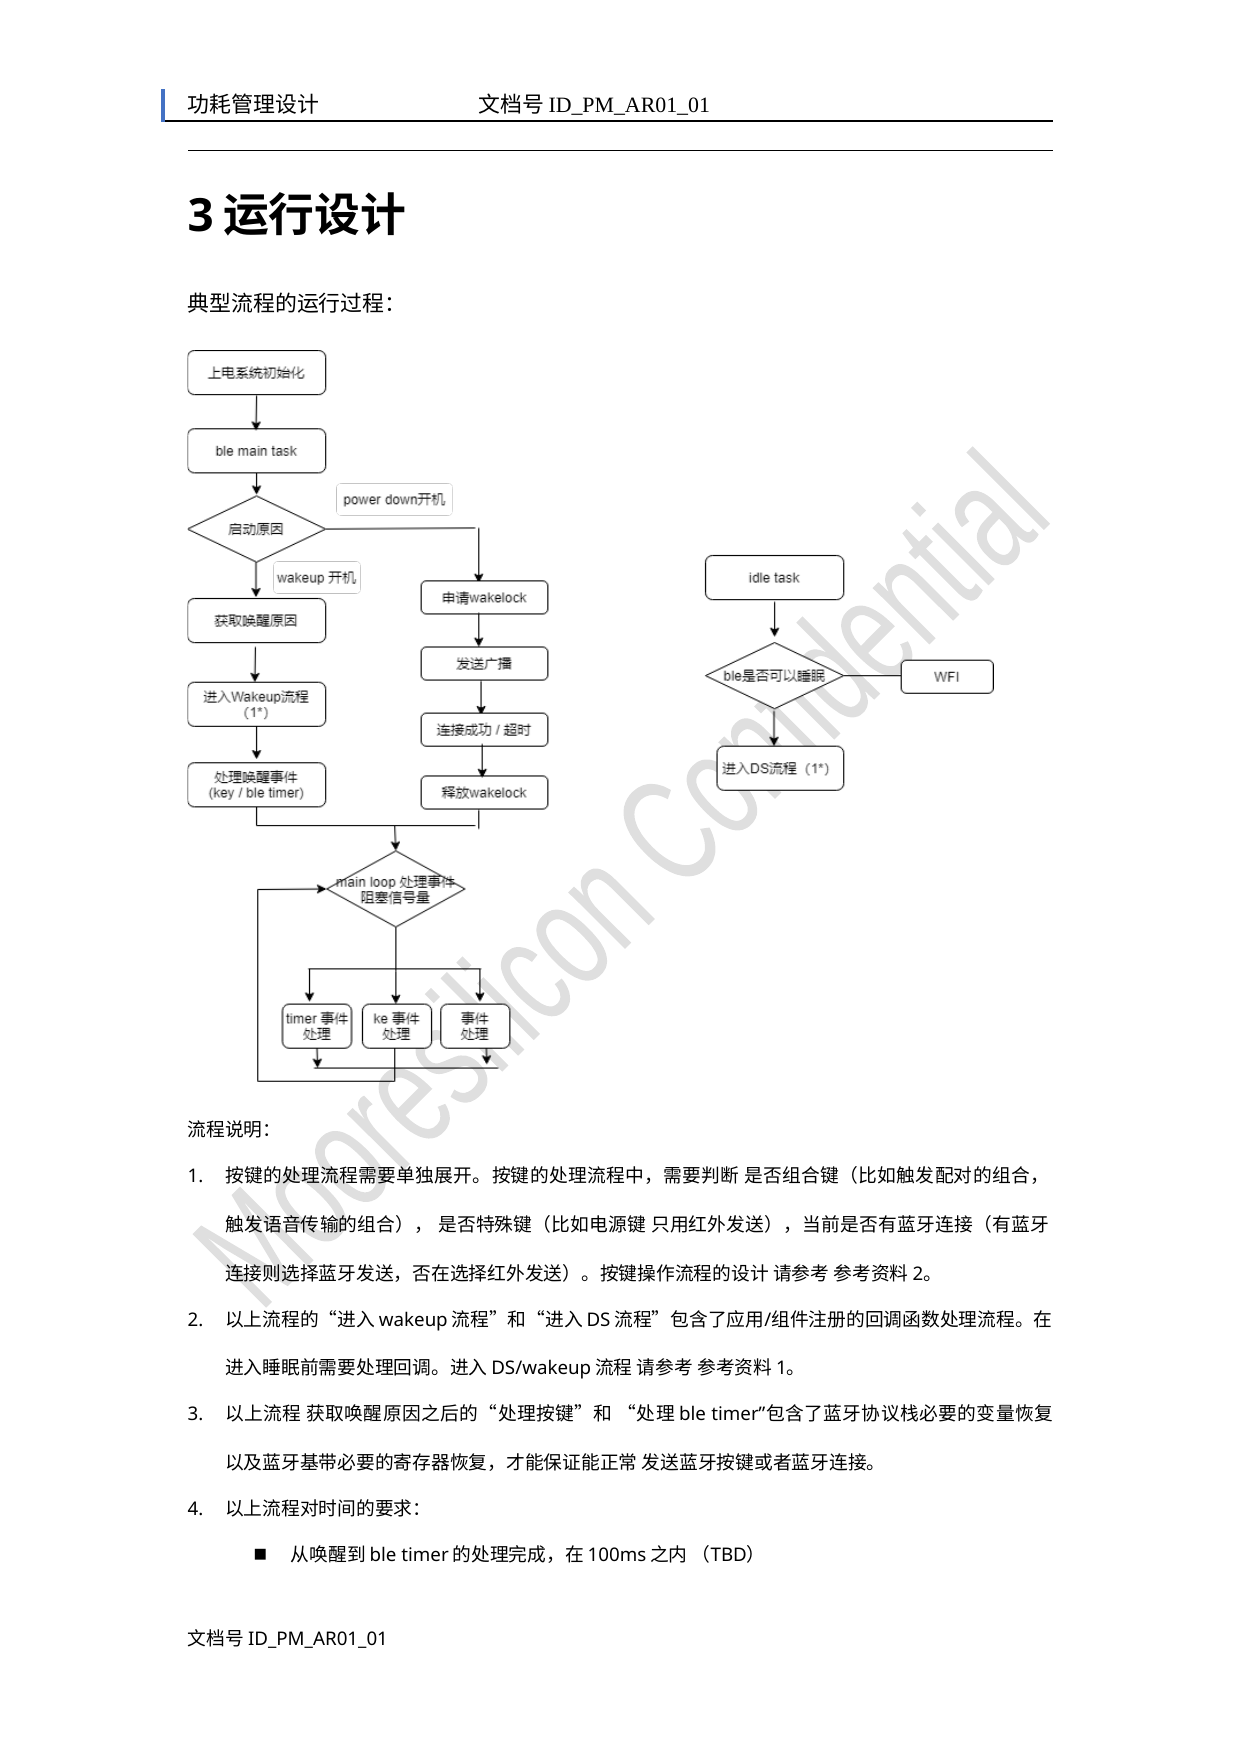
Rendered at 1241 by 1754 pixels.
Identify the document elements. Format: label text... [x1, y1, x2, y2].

text 流程说明： [187, 1112, 1053, 1144]
list 按键的处理流程需要单独展开。按键的处理流程中，需要判断 是否组合键（比如触发配对的组合，触发语音传输的组合）， 是否特殊键（比如电源键 只用红外发送），当前是否有蓝牙连接（有蓝牙连接则选择蓝牙发送，否在选择红外发送）。按键操作流程的设计 请参考 参考资料2。 [187, 1158, 1053, 1288]
text 典型流程的运行过程： [187, 285, 1053, 318]
list 以上流程对时间的要求： [187, 1491, 1053, 1524]
list 以上流程的“进入wakeup流程”和“进入DS流程”包含了应用/组件注册的回调函数处理流程。在进入睡眠前需要处理回调。进入DS/wakeup流程 请参考 参考资料1。 [187, 1302, 1053, 1383]
subtitle 3运行设计 [187, 163, 1053, 260]
list 以上流程 获取唤醒原因之后的“处理按键”和 “处理ble timer”包含了蓝牙协议栈必要的变量恢复以及蓝牙基带必要的寄存器恢复，才能保证能正常 发送蓝牙按键或者蓝牙连接。 [187, 1396, 1053, 1478]
picture [187, 350, 994, 1083]
list 从唤醒到ble timer的处理完成，在100ms之内 （TBD） [253, 1537, 1053, 1570]
